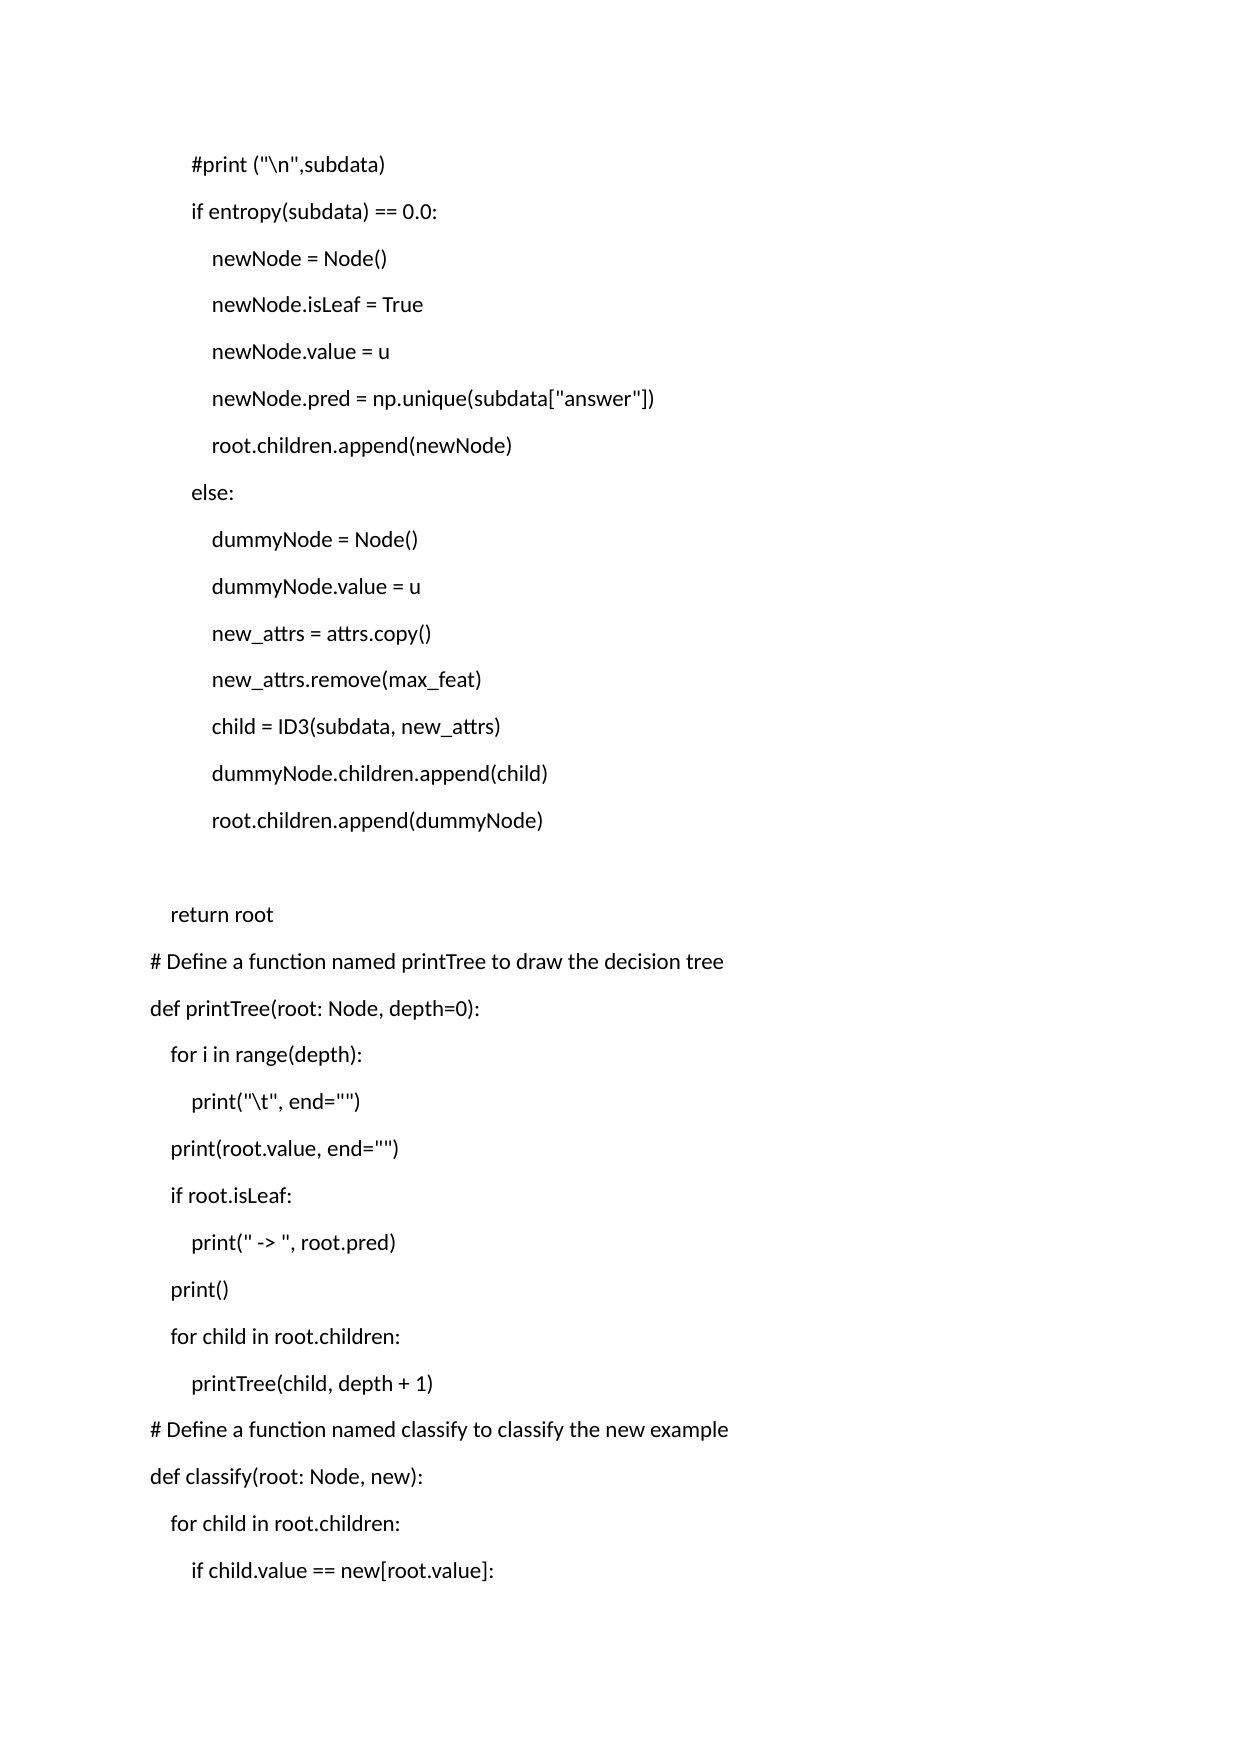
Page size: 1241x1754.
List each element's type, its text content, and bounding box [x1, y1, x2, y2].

text root.children.append(dummyNode) [150, 806, 1090, 834]
text newNode.value = u [150, 337, 1090, 366]
text root.children.append(newNode) [150, 431, 1090, 459]
text printTree(child, depth + 1) [150, 1369, 1090, 1397]
text new_attrs.remove(max_feat) [150, 666, 1090, 694]
text for child in root.children: [150, 1322, 1090, 1350]
text print() [150, 1275, 1090, 1303]
text newNode.pred = np.unique(subdata["answer"]) [150, 384, 1090, 412]
text def classify(root: Node, new): [150, 1462, 1090, 1491]
text for child in root.children: [150, 1509, 1090, 1537]
text if entropy(subdata) == 0.0: [150, 197, 1090, 225]
text # Define a function named printTree to draw the decision tree [150, 947, 1090, 975]
text def printTree(root: Node, depth=0): [150, 994, 1090, 1022]
text child = ID3(subdata, new_attrs) [150, 712, 1090, 741]
text dummyNode = Node() [150, 525, 1090, 553]
text newNode = Node() [150, 244, 1090, 272]
text dummyNode.children.append(child) [150, 759, 1090, 787]
text print("\t", end="") [150, 1087, 1090, 1116]
text if child.value == new[root.value]: [150, 1556, 1090, 1584]
text newNode.isLeaf = True [150, 291, 1090, 319]
text # Define a function named classify to classify the new example [150, 1416, 1090, 1444]
text return root [150, 900, 1090, 928]
text print(" -> ", root.pred) [150, 1228, 1090, 1256]
text if root.isLeaf: [150, 1181, 1090, 1209]
text new_attrs = attrs.copy() [150, 619, 1090, 647]
text #print ("\n",subdata) [150, 150, 1090, 178]
text print(root.value, end="") [150, 1134, 1090, 1162]
text dummyNode.value = u [150, 572, 1090, 600]
text for i in range(depth): [150, 1041, 1090, 1069]
text else: [150, 478, 1090, 506]
